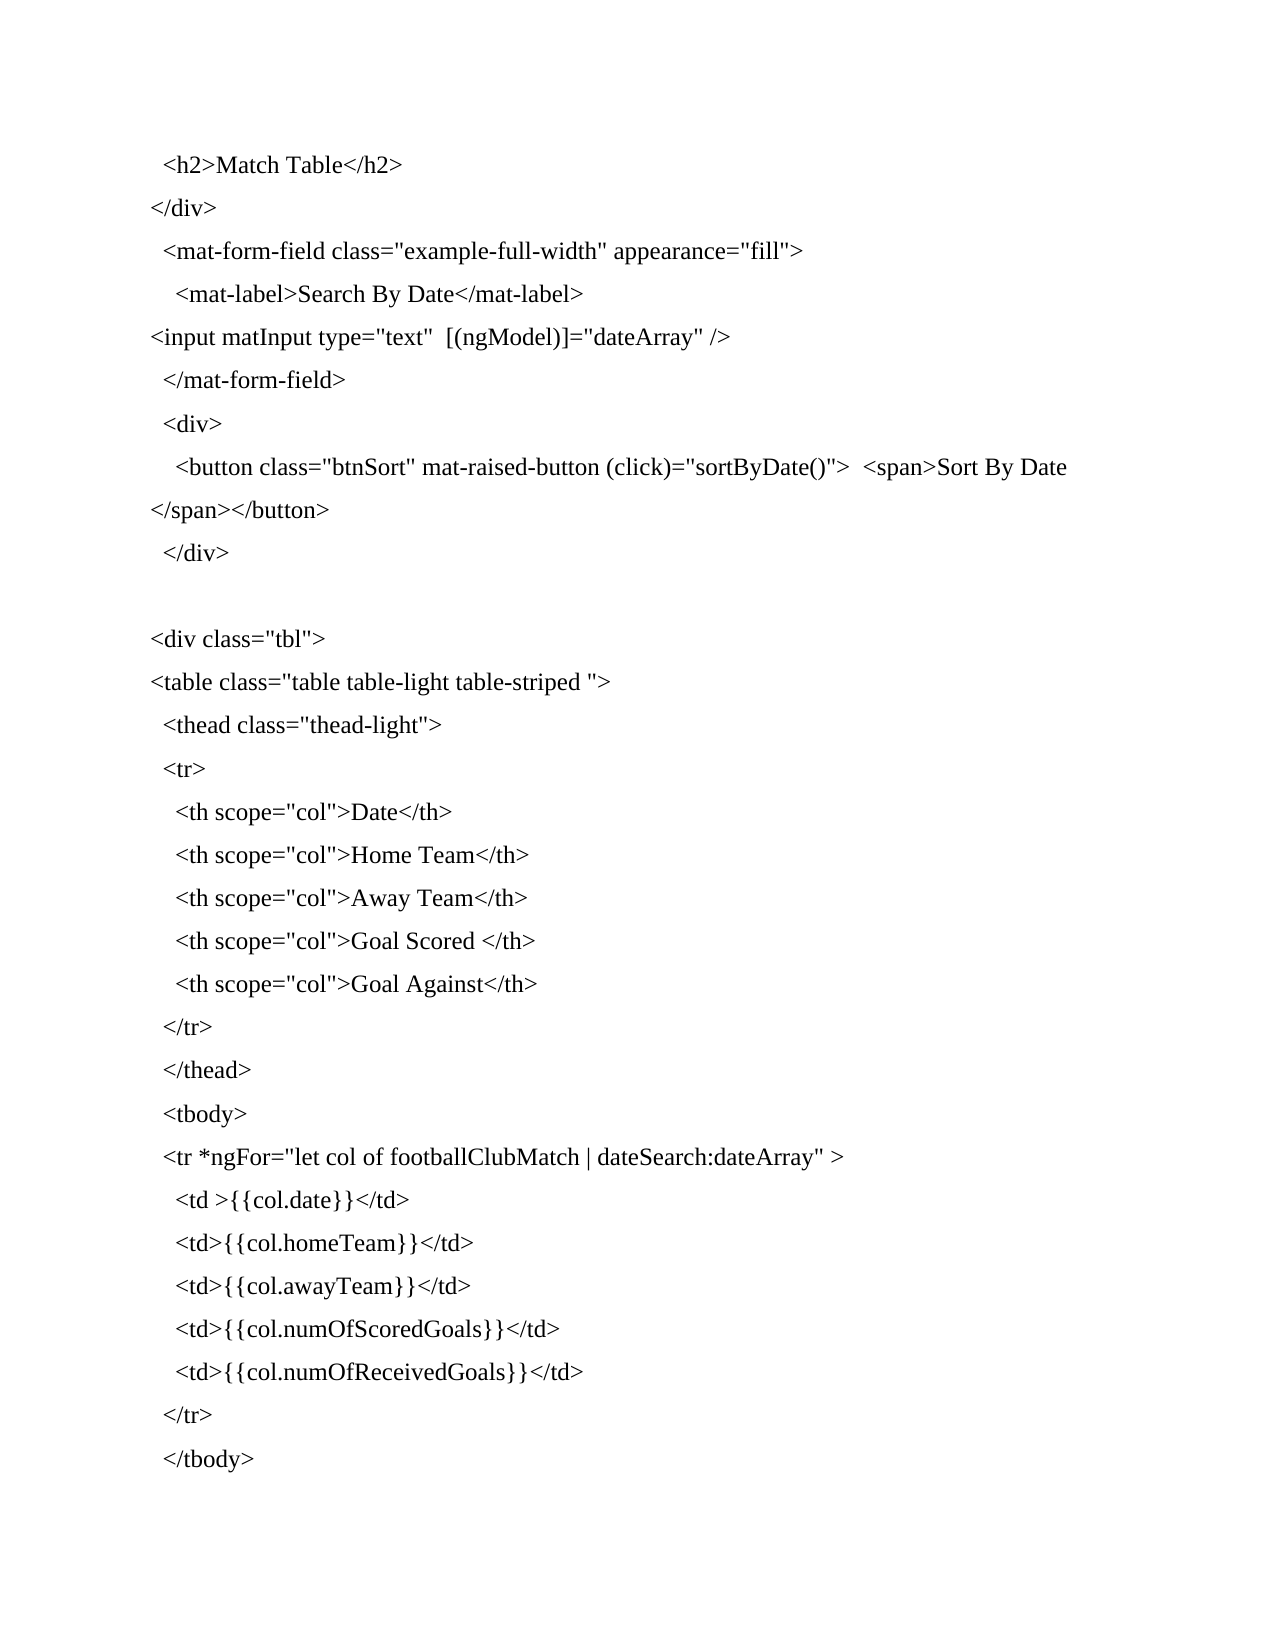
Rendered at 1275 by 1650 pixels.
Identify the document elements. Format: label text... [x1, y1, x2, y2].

text <mat-form-field class="example-full-width" appearance="fill"> [150, 236, 1125, 265]
text <td>{{col.numOfReceivedGoals}}</td> [150, 1357, 1125, 1386]
text </thead> [150, 1056, 1125, 1084]
text </div> [150, 193, 1125, 222]
text <div class="tbl"> [150, 624, 1125, 653]
text </tr> [150, 1401, 1125, 1429]
text </tr> [150, 1012, 1125, 1041]
text <th scope="col">Home Team</th> [150, 840, 1125, 869]
text <tbody> [150, 1099, 1125, 1127]
text <input matInput type="text" [(ngModel)]="dateArray" /> [150, 322, 1125, 351]
text <h2>Match Table</h2> [150, 150, 1125, 179]
text <td>{{col.homeTeam}}</td> [150, 1228, 1125, 1257]
text </div> [150, 538, 1125, 567]
text <tr *ngFor="let col of footballClubMatch | dateSearch:dateArray" > [150, 1142, 1125, 1171]
text <th scope="col">Away Team</th> [150, 883, 1125, 912]
text <th scope="col">Goal Against</th> [150, 969, 1125, 998]
text <div> [150, 409, 1125, 437]
text <table class="table table-light table-striped "> [150, 667, 1125, 696]
text </mat-form-field> [150, 366, 1125, 394]
text <thead class="thead-light"> [150, 711, 1125, 739]
text <tr> [150, 754, 1125, 782]
text <th scope="col">Date</th> [150, 797, 1125, 826]
text <td >{{col.date}}</td> [150, 1185, 1125, 1214]
text <th scope="col">Goal Scored </th> [150, 926, 1125, 955]
text <td>{{col.awayTeam}}</td> [150, 1271, 1125, 1300]
text </tbody> [150, 1444, 1125, 1472]
text <td>{{col.numOfScoredGoals}}</td> [150, 1314, 1125, 1343]
text <mat-label>Search By Date</mat-label> [150, 279, 1125, 308]
text <button class="btnSort" mat-raised-button (click)="sortByDate()"> <span>Sort By Date </span></button> [150, 452, 1125, 524]
